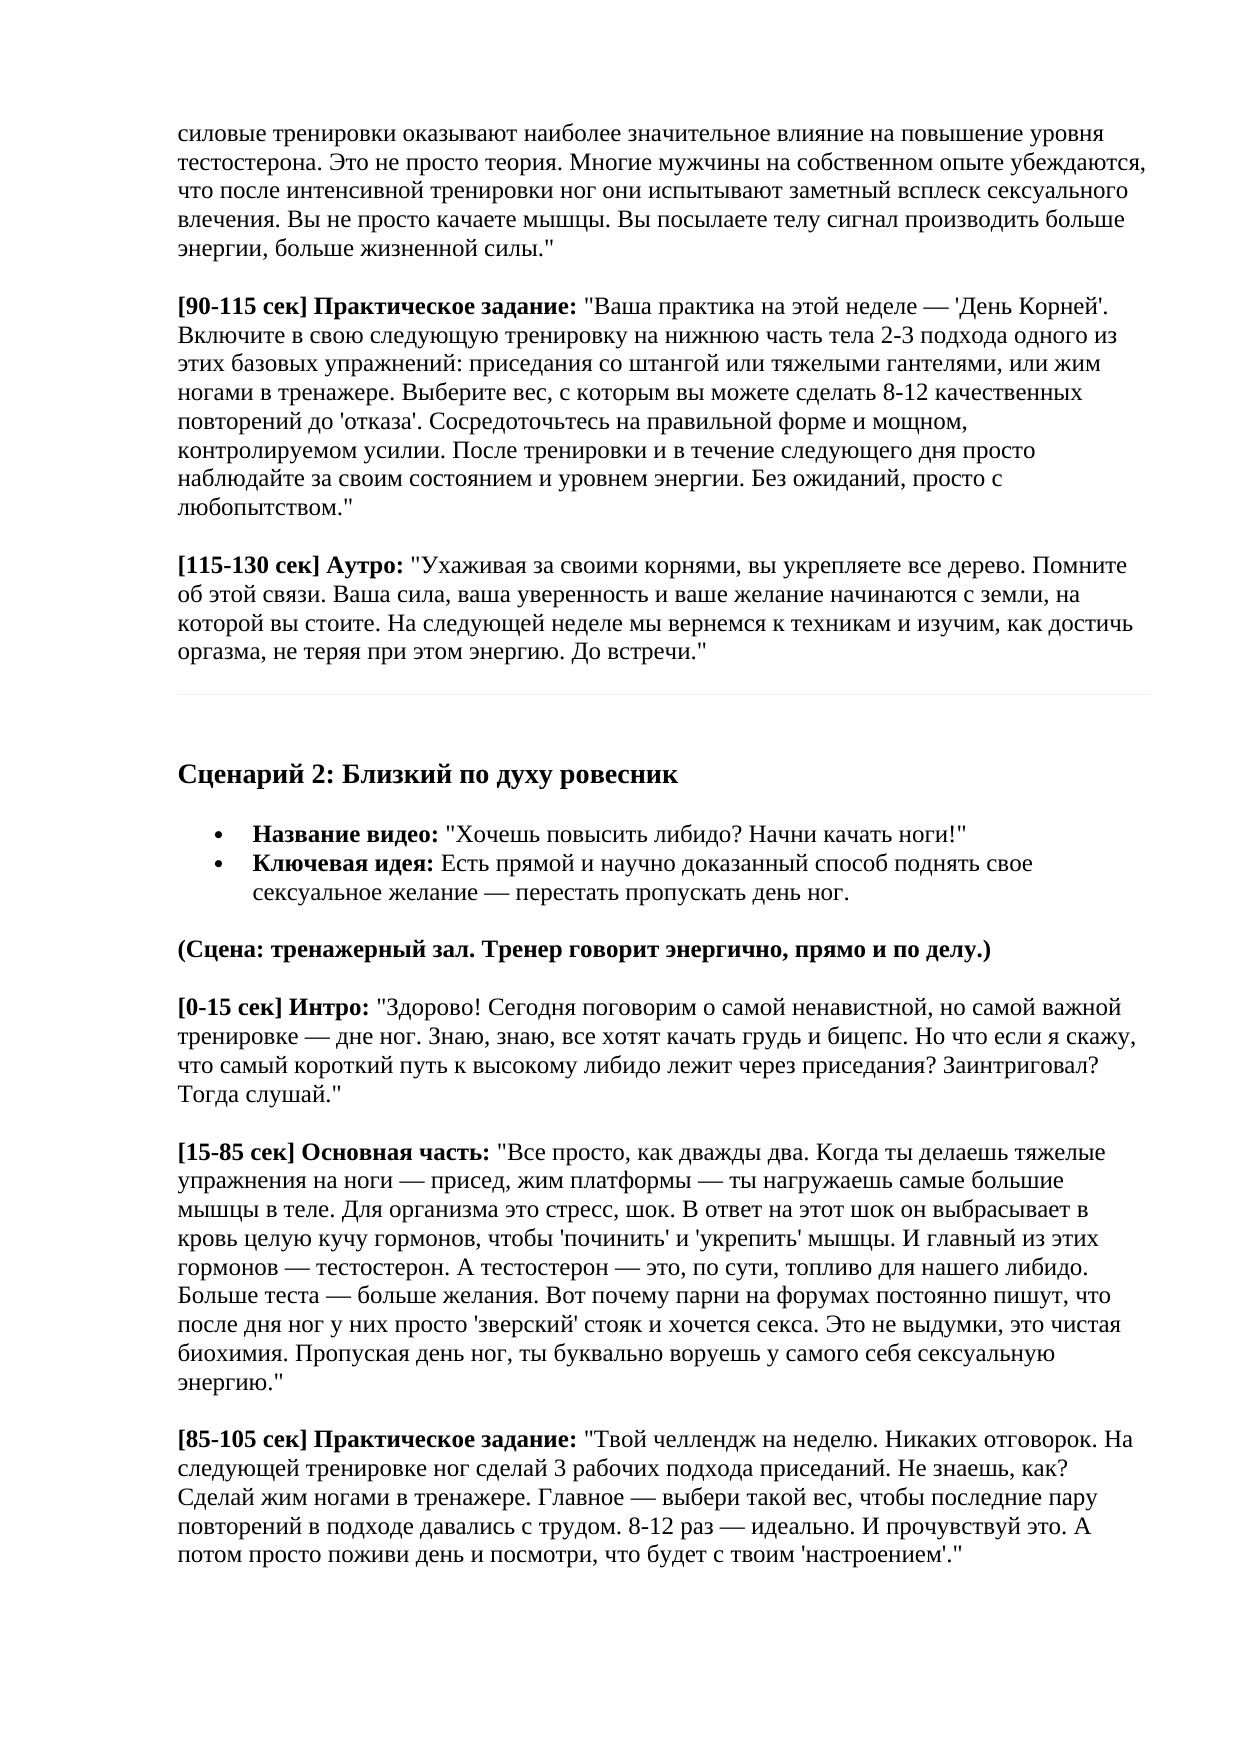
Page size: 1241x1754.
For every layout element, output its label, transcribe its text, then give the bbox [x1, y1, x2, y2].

list Название видео: "Хочешь повысить либидо? Начни качать ноги!" [215, 819, 1152, 848]
text [90-115 сек] Практическое задание: "Ваша практика на этой неделе — 'День Корней'. Включите в свою следующую тренировку на нижнюю часть тела 2-3 подхода одного из этих базовых упражнений: приседания со штангой или тяжелыми гантелями, или жим ногами в тренажере. Выберите вес, с которым вы можете сделать 8-12 качественных повторений до 'отказа'. Сосредоточьтесь на правильной форме и мощном, контролируемом усилии. После тренировки и в течение следующего дня просто наблюдайте за своим состоянием и уровнем энергии. Без ожиданий, просто с любопытством." [177, 291, 1152, 521]
text [15-85 сек] Основная часть: "Все просто, как дважды два. Когда ты делаешь тяжелые упражнения на ноги — присед, жим платформы — ты нагружаешь самые большие мышцы в теле. Для организма это стресс, шок. В ответ на этот шок он выбрасывает в кровь целую кучу гормонов, чтобы 'починить' и 'укрепить' мышцы. И главный из этих гормонов — тестостерон. А тестостерон — это, по сути, топливо для нашего либидо. Больше теста — больше желания. Вот почему парни на форумах постоянно пишут, что после дня ног у них просто 'зверский' стояк и хочется секса. Это не выдумки, это чистая биохимия. Пропуская день ног, ты буквально воруешь у самого себя сексуальную энергию." [177, 1137, 1152, 1395]
text Сценарий 2: Близкий по духу ровесник [177, 758, 1152, 790]
list Ключевая идея: Есть прямой и научно доказанный способ поднять свое сексуальное желание — перестать пропускать день ног. [215, 848, 1152, 905]
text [177, 118, 1152, 262]
text (Сцена: тренажерный зал. Тренер говорит энергично, прямо и по делу.) [177, 934, 1152, 963]
text [115-130 сек] Аутро: "Ухаживая за своими корнями, вы укрепляете все дерево. Помните об этой связи. Ваша сила, ваша уверенность и ваше желание начинаются с земли, на которой вы стоите. На следующей неделе мы вернемся к техникам и изучим, как достичь оргазма, не теряя при этом энергию. До встречи." [177, 550, 1152, 665]
text [0-15 сек] Интро: "Здорово! Сегодня поговорим о самой ненавистной, но самой важной тренировке — дне ног. Знаю, знаю, все хотят качать грудь и бицепс. Но что если я скажу, что самый короткий путь к высокому либидо лежит через приседания? Заинтриговал? Тогда слушай." [177, 992, 1152, 1107]
text [85-105 сек] Практическое задание: "Твой челлендж на неделю. Никаких отговорок. На следующей тренировке ног сделай 3 рабочих подхода приседаний. Не знаешь, как? Сделай жим ногами в тренажере. Главное — выбери такой вес, чтобы последние пару повторений в подходе давались с трудом. 8-12 раз — идеально. И прочувствуй это. А потом просто поживи день и посмотри, что будет с твоим 'настроением'." [177, 1424, 1152, 1568]
